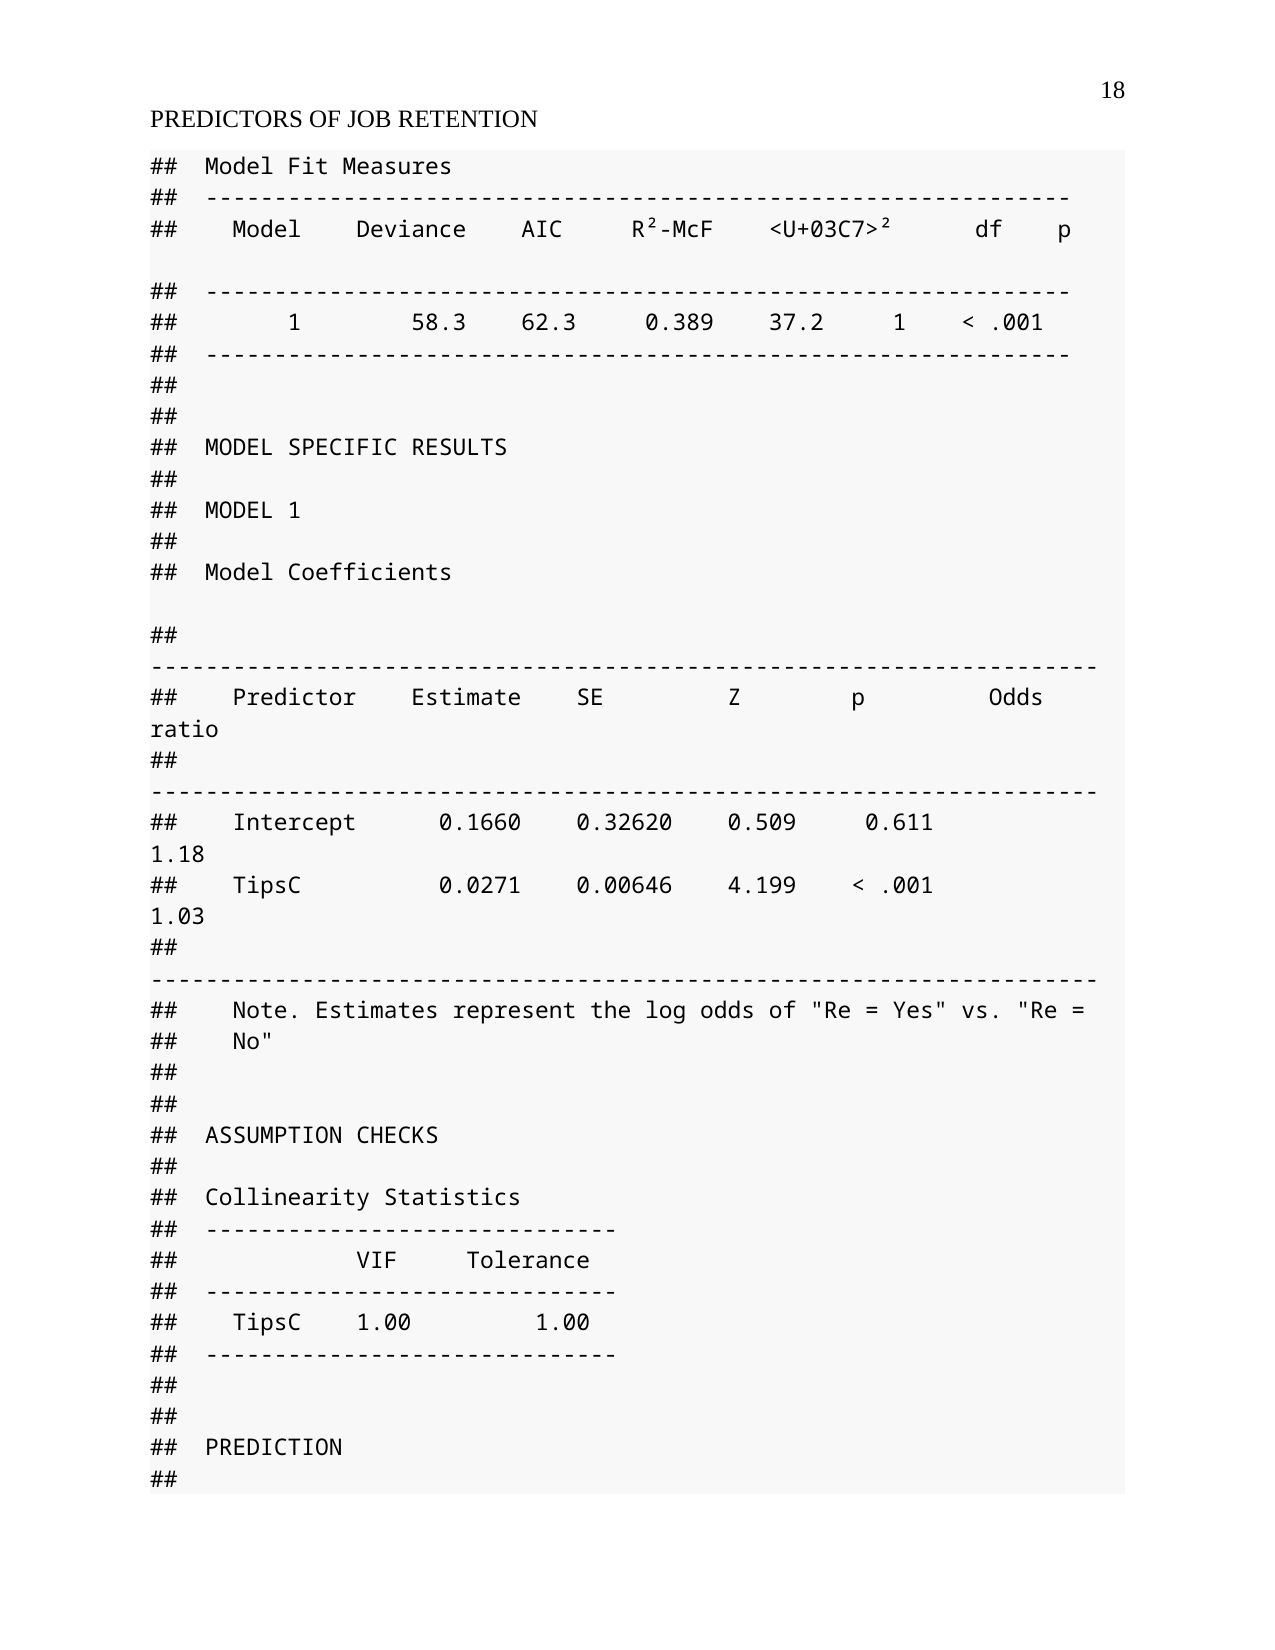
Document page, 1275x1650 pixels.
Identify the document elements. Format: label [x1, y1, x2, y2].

text [150, 150, 1125, 1494]
